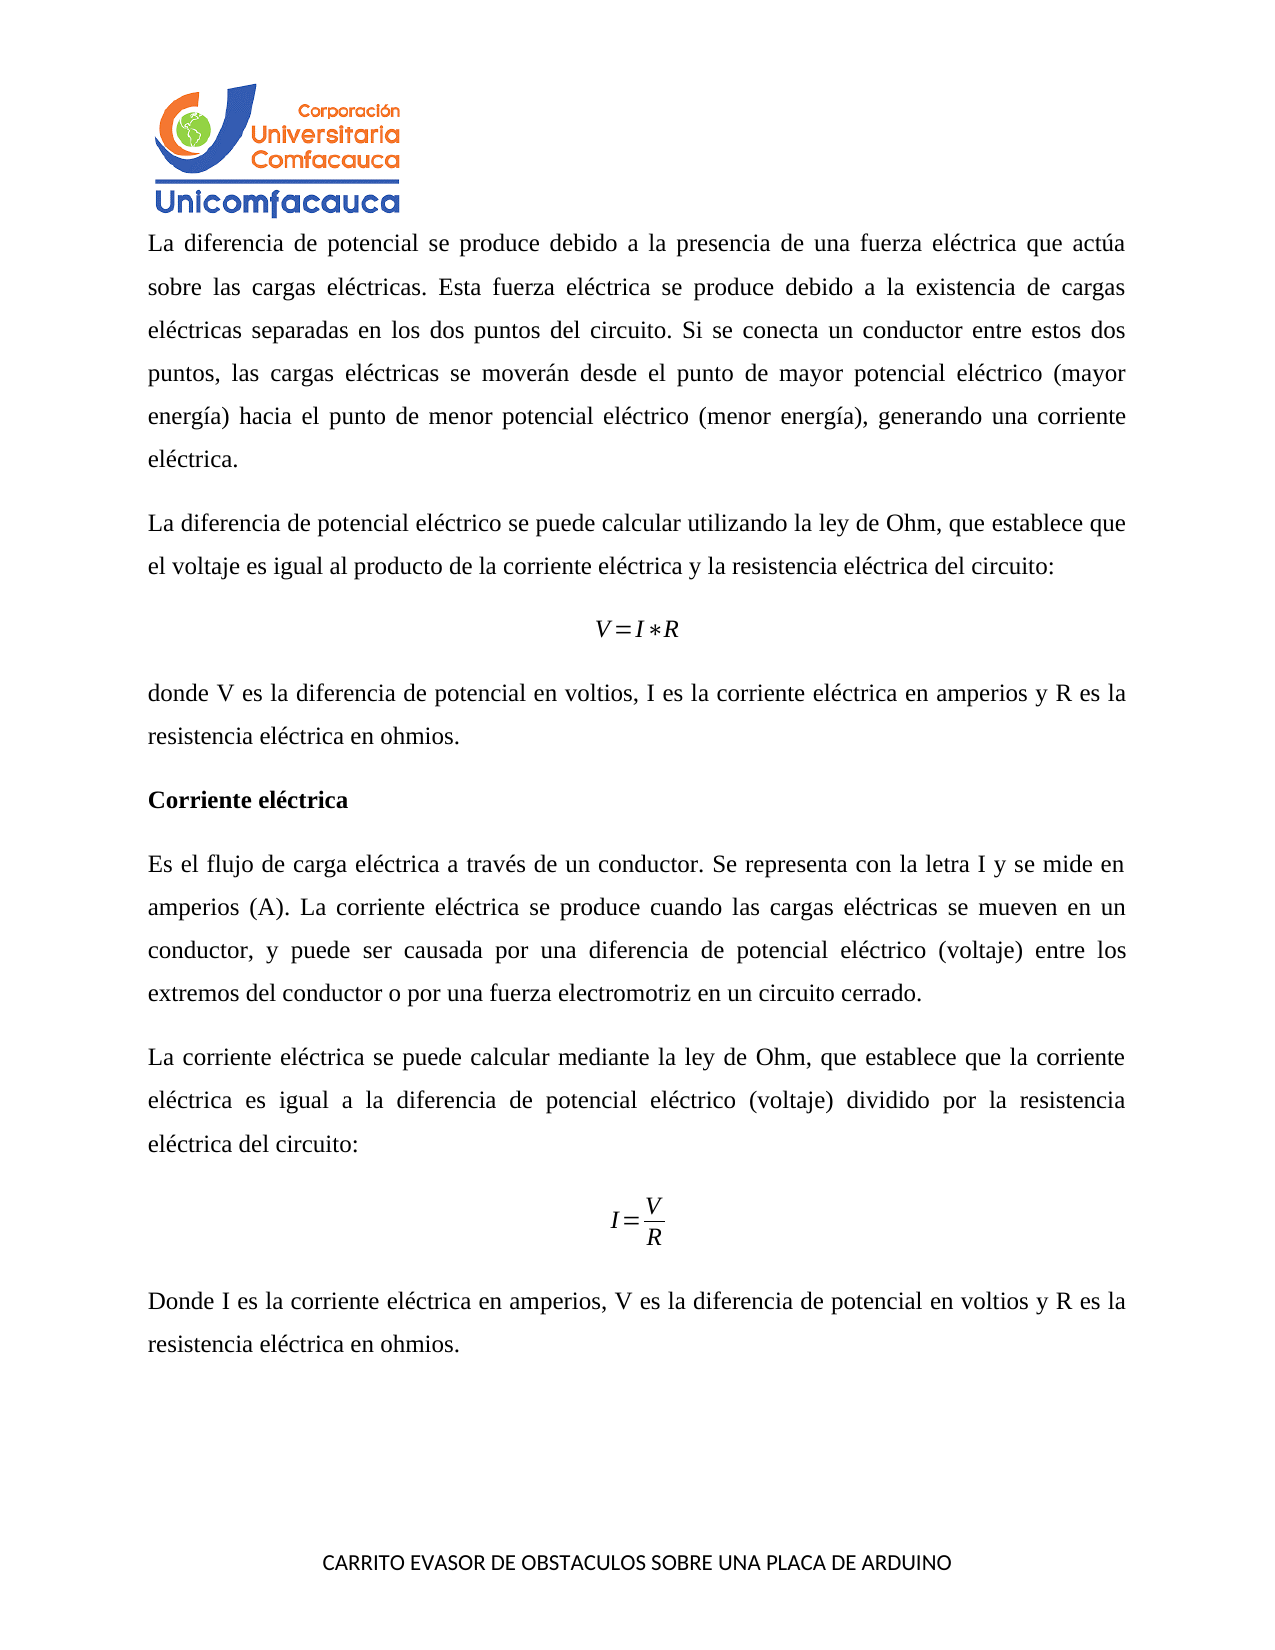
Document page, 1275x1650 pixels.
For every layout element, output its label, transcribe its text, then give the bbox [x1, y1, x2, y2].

text La diferencia de potencial eléctrico se puede calcular utilizando la ley de Ohm, que establece que el voltaje es igual al producto de la corriente eléctrica y la resistencia eléctrica del circuito: [148, 508, 1127, 580]
text La corriente eléctrica se puede calcular mediante la ley de Ohm, que establece que la corriente eléctrica es igual a la diferencia de potencial eléctrico (voltaje) dividido por la resistencia eléctrica del circuito: [148, 1042, 1127, 1157]
text Donde I es la corriente eléctrica en amperios, V es la diferencia de potencial en voltios y R es la resistencia eléctrica en ohmios. [148, 1286, 1127, 1358]
text Es el flujo de carga eléctrica a través de un conductor. Se representa con la letra I y se mide en amperios (A). La corriente eléctrica se produce cuando las cargas eléctricas se mueven en un conductor, y puede ser causada por una diferencia de potencial eléctrico (voltaje) entre los extremos del conductor o por una fuerza electromotriz en un circuito cerrado. [148, 849, 1127, 1007]
picture [147, 73, 408, 229]
text donde V es la diferencia de potencial en voltios, I es la corriente eléctrica en amperios y R es la resistencia eléctrica en ohmios. [148, 678, 1127, 750]
text Corriente eléctrica [148, 785, 1127, 814]
text La diferencia de potencial se produce debido a la presencia de una fuerza eléctrica que actúa sobre las cargas eléctricas. Esta fuerza eléctrica se produce debido a la existencia de cargas eléctricas separadas en los dos puntos del circuito. Si se conecta un conductor entre estos dos puntos, las cargas eléctricas se moverán desde el punto de mayor potencial eléctrico (mayor energía) hacia el punto de menor potencial eléctrico (menor energía), generando una corriente eléctrica. [148, 228, 1127, 473]
